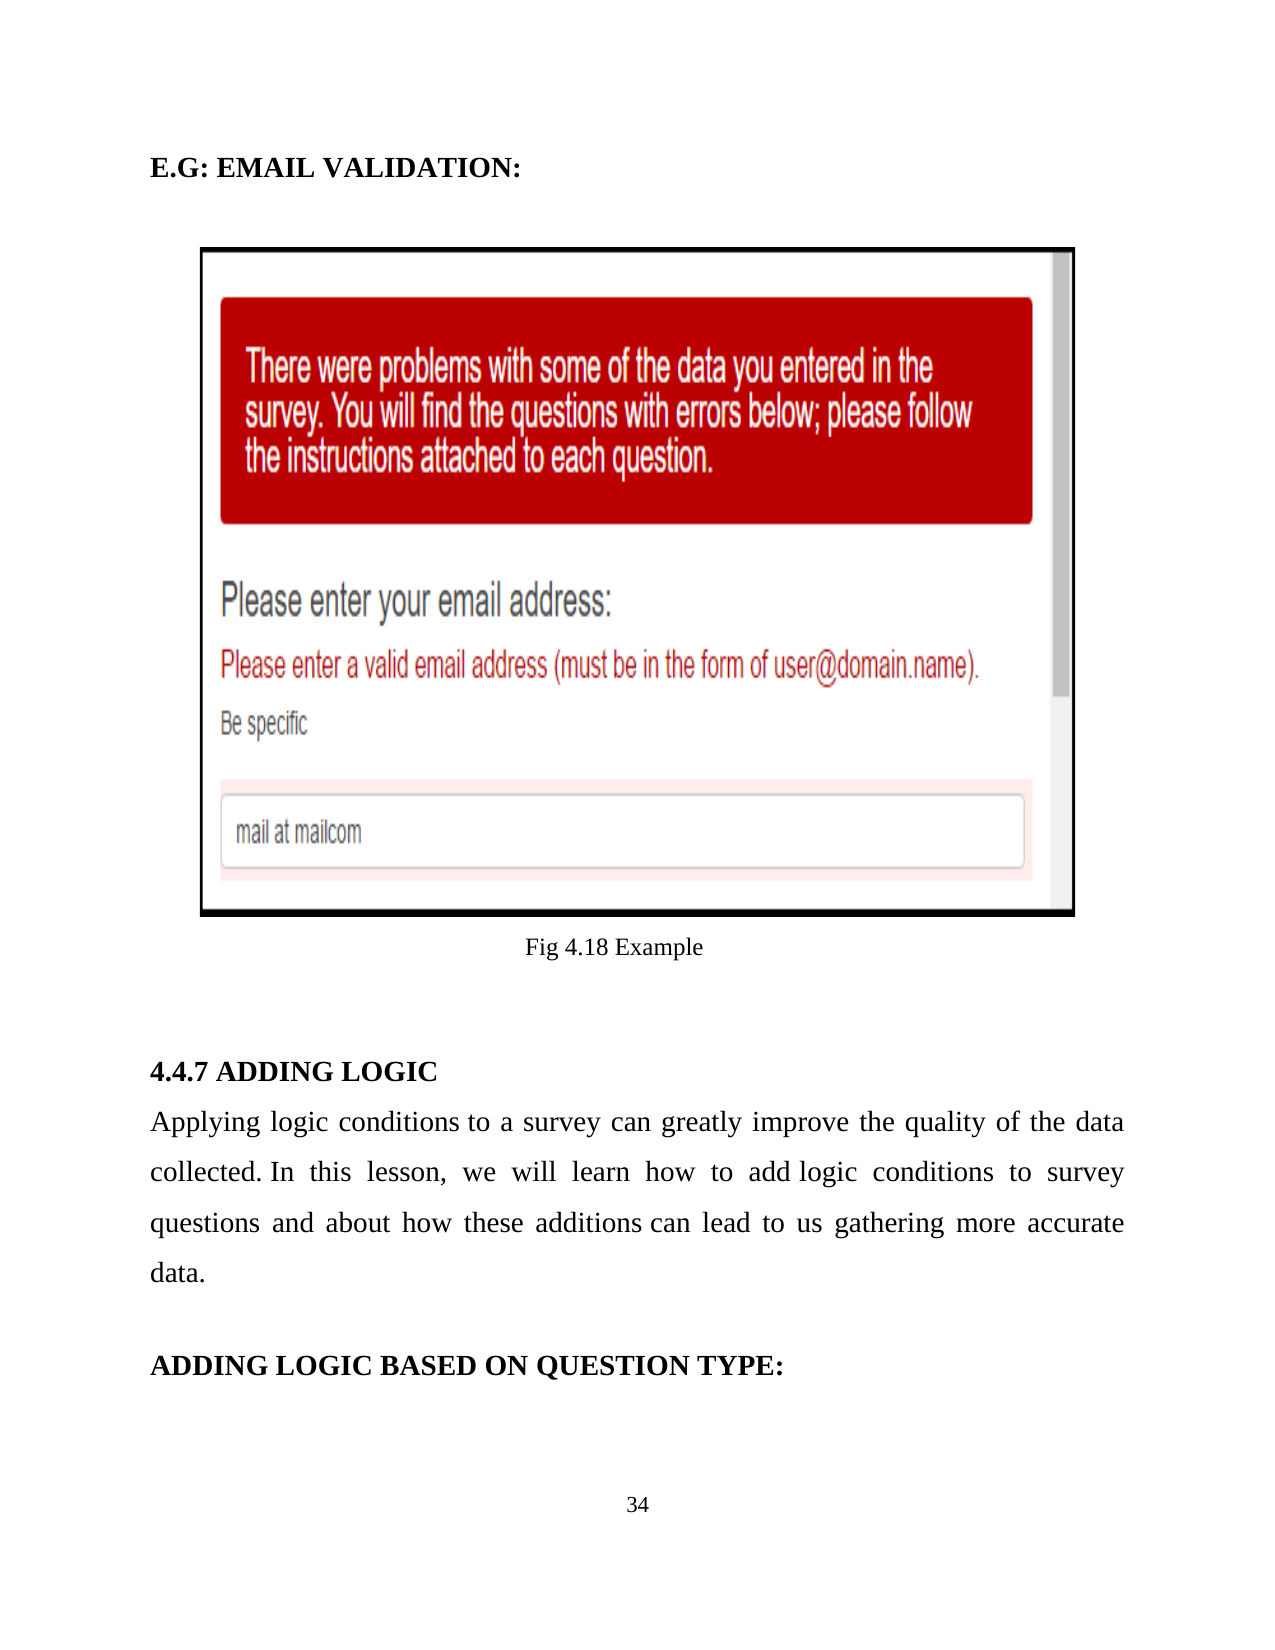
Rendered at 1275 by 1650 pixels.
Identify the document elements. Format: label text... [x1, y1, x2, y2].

text Fig 4.18 Example [150, 932, 1125, 961]
subtitle ADDING LOGIC BASED ON QUESTION TYPE: [150, 1348, 1125, 1382]
text Applying logic conditions to a survey can greatly improve the quality of the data collected. In this lesson, we will learn how to add logic conditions to survey questions and about how these additions can lead to us gathering more accurate data. [150, 1104, 1125, 1289]
picture [199, 247, 1076, 917]
subtitle E.G: EMAIL VALIDATION: [150, 150, 1125, 183]
subtitle 4.4.7 ADDING LOGIC [150, 1054, 1125, 1087]
